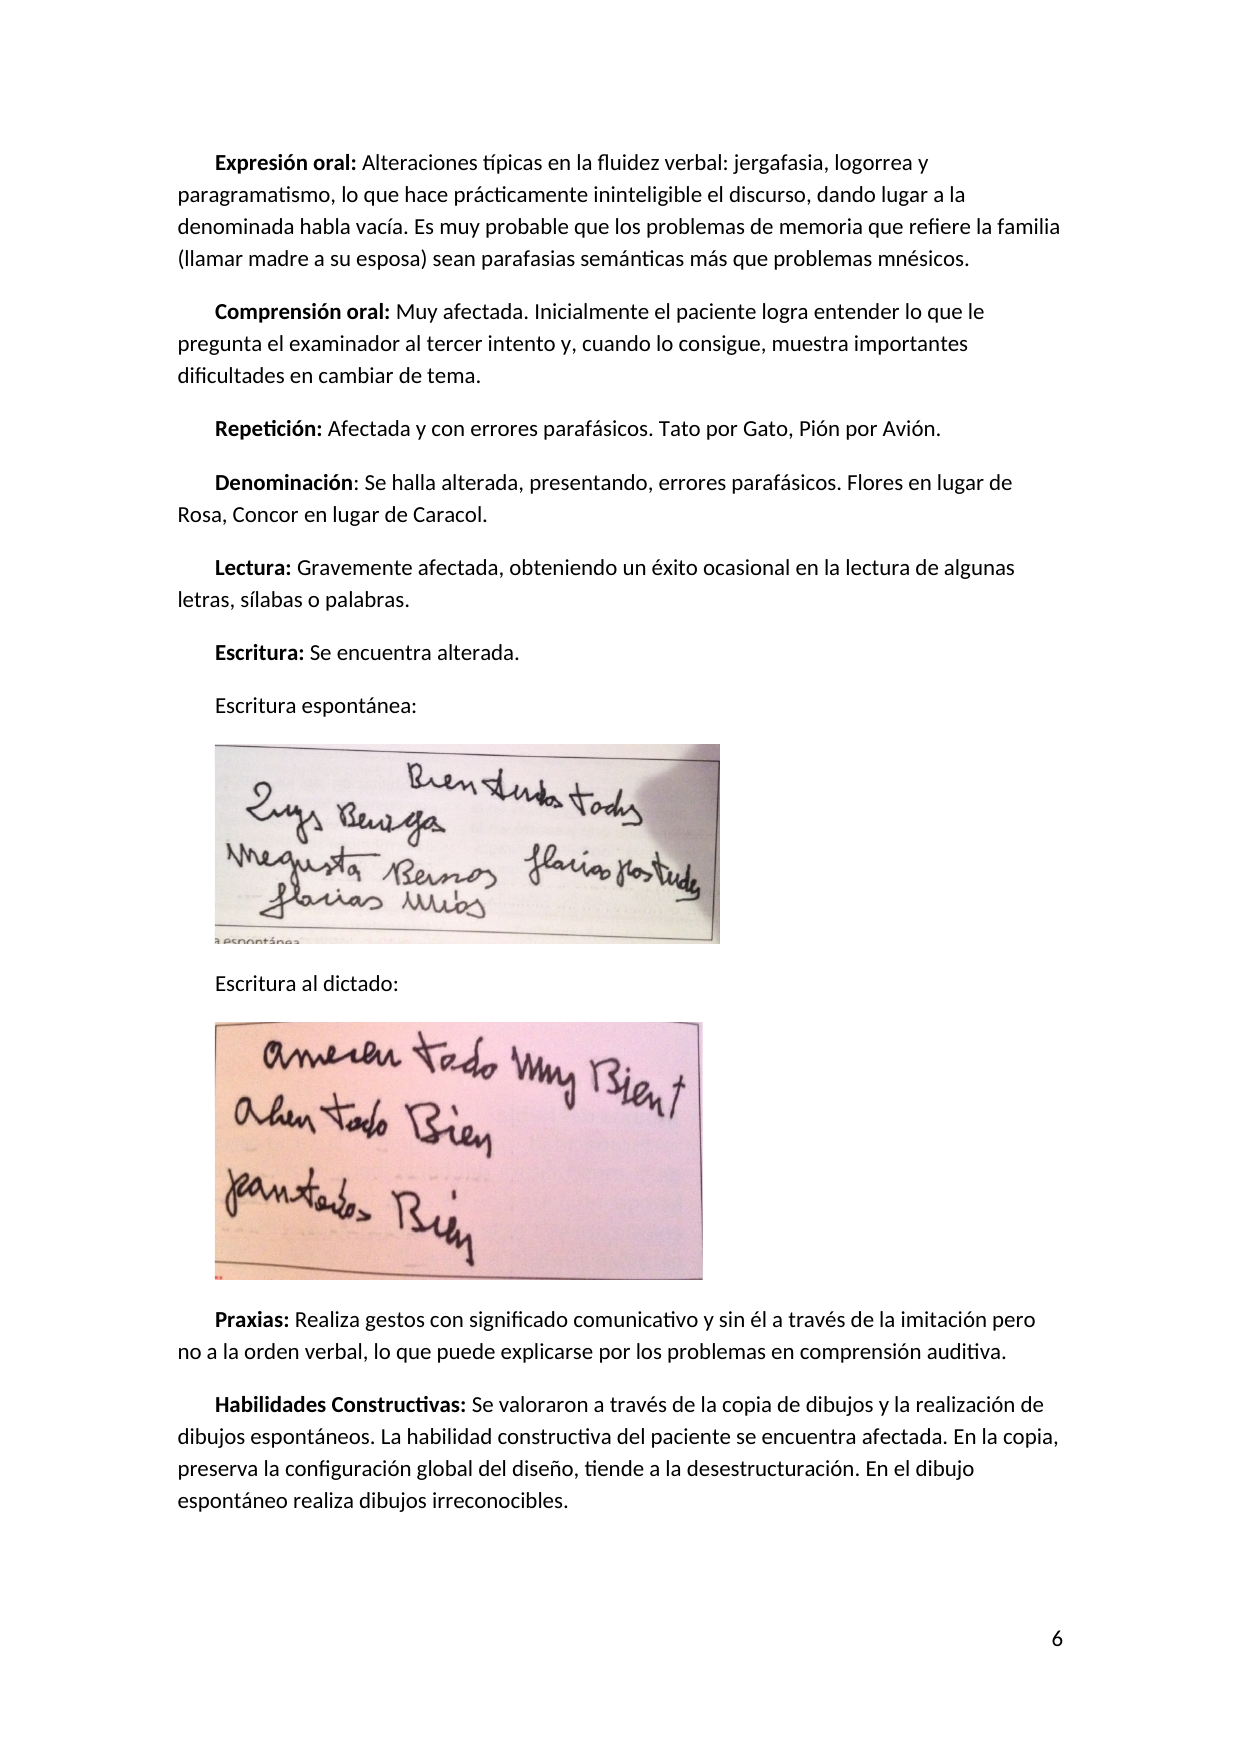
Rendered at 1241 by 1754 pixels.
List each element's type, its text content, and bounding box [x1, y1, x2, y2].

text Expresión oral: Alteraciones típicas en la fluidez verbal: jergafasia, logorrea y paragramatismo, lo que hace prácticamente ininteligible el discurso, dando lugar a la denominada habla vacía. Es muy probable que los problemas de memoria que refiere la familia (llamar madre a su esposa) sean parafasias semánticas más que problemas mnésicos. [177, 148, 1063, 272]
text Lectura: Gravemente afectada, obteniendo un éxito ocasional en la lectura de algunas letras, sílabas o palabras. [177, 553, 1063, 613]
text Repetición: Afectada y con errores parafásicos. Tato por Gato, Pión por Avión. [177, 414, 1063, 443]
text Escritura: Se encuentra alterada. [177, 638, 1063, 666]
text Denominación: Se halla alterada, presentando, errores parafásicos. Flores en lugar de Rosa, Concor en lugar de Caracol. [177, 468, 1063, 528]
text Comprensión oral: Muy afectada. Inicialmente el paciente logra entender lo que le pregunta el examinador al tercer intento y, cuando lo consigue, muestra importantes dificultades en cambiar de tema. [177, 297, 1063, 389]
picture [214, 744, 720, 944]
text Escritura al dictado: [177, 969, 1063, 997]
text Praxias: Realiza gestos con significado comunicativo y sin él a través de la imitación pero no a la orden verbal, lo que puede explicarse por los problemas en comprensión auditiva. [177, 1305, 1063, 1365]
picture [214, 1022, 703, 1280]
text Escritura espontánea: [177, 691, 1063, 719]
